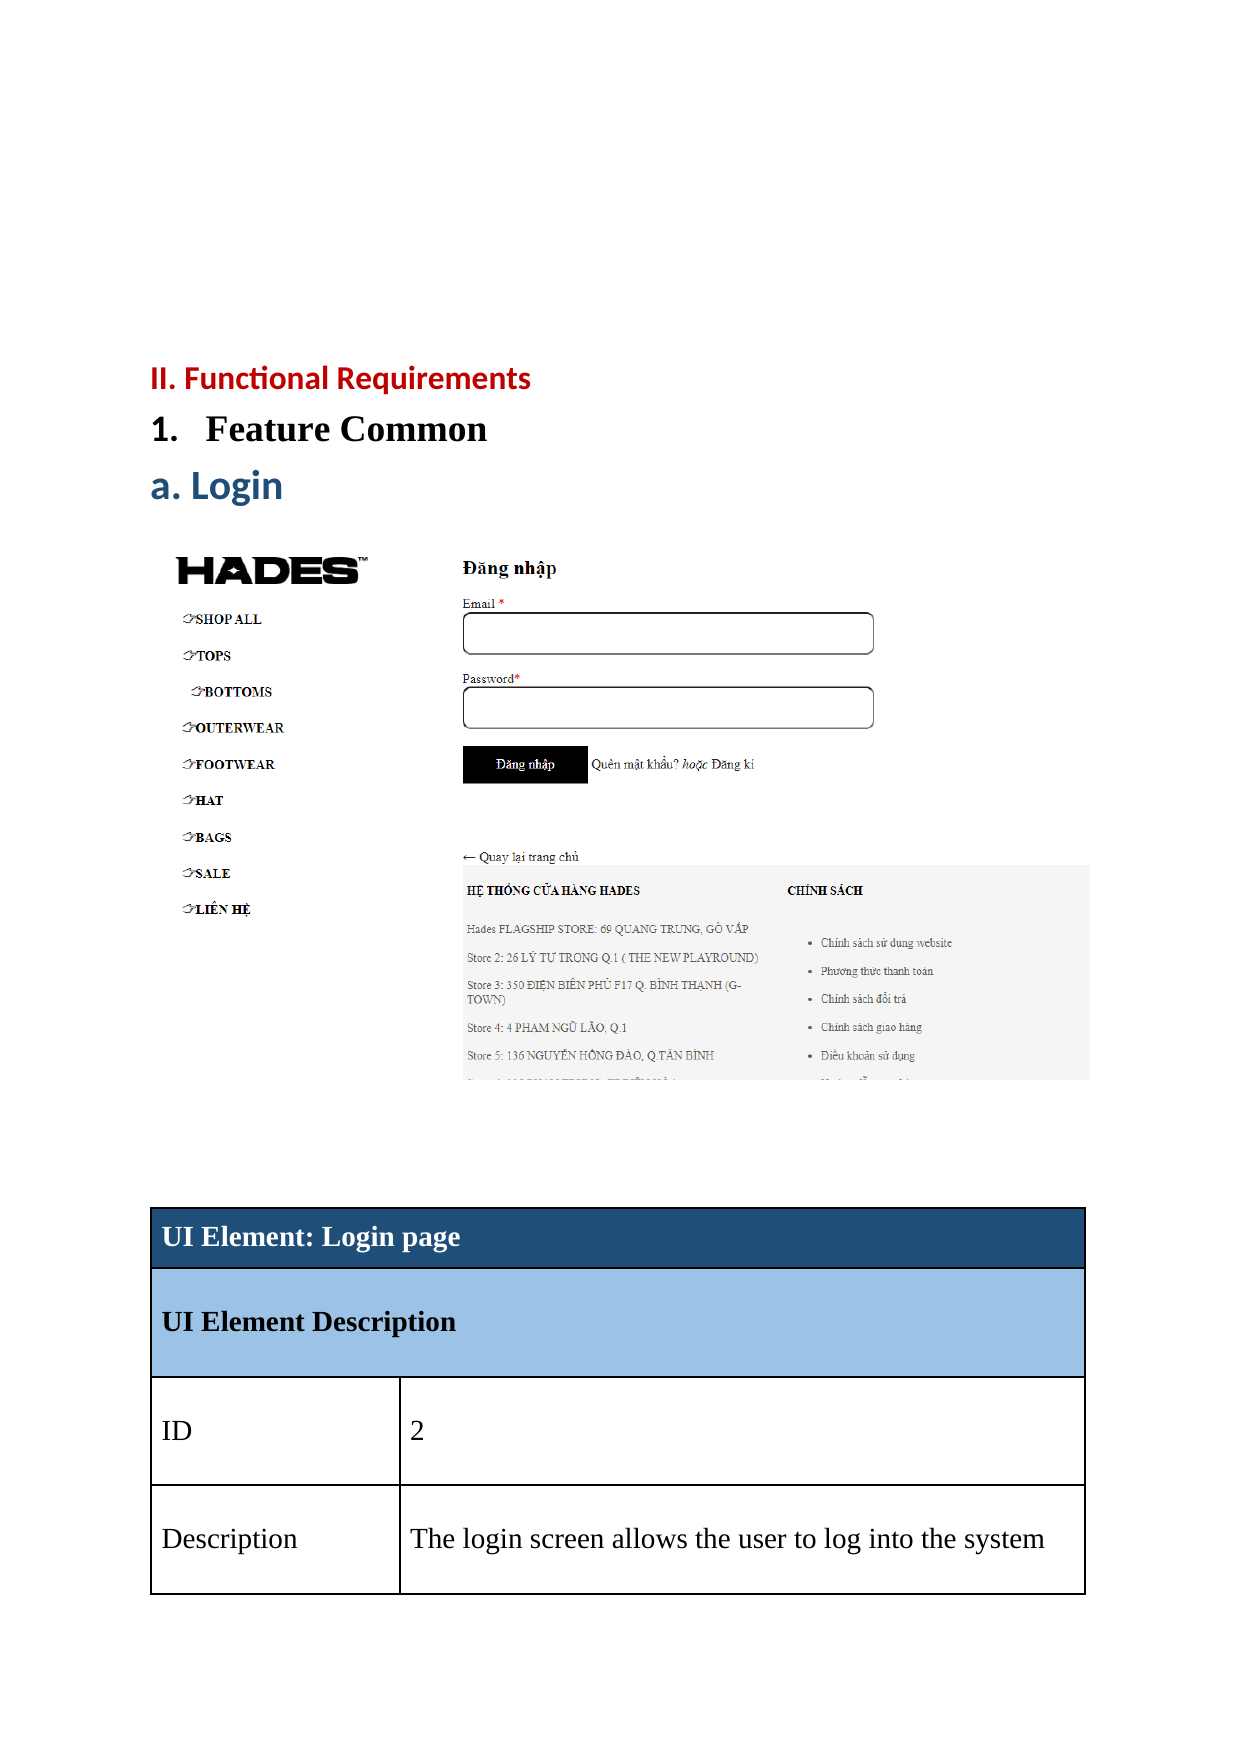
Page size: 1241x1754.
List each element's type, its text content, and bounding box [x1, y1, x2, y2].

table_cell ID [152, 1378, 399, 1484]
subtitle II. Functional Requirements [150, 357, 1090, 398]
table_cell Description [152, 1486, 399, 1593]
table_header UI Element: Login page [152, 1209, 1084, 1267]
table_cell 2 [401, 1378, 1084, 1484]
picture [150, 543, 1091, 1080]
subtitle a. Login [150, 459, 1090, 509]
table_cell The login screen allows the user to log into the system [401, 1486, 1084, 1593]
table_cell UI Element Description [152, 1269, 1084, 1376]
subtitle 1. Feature Common [150, 405, 1090, 451]
